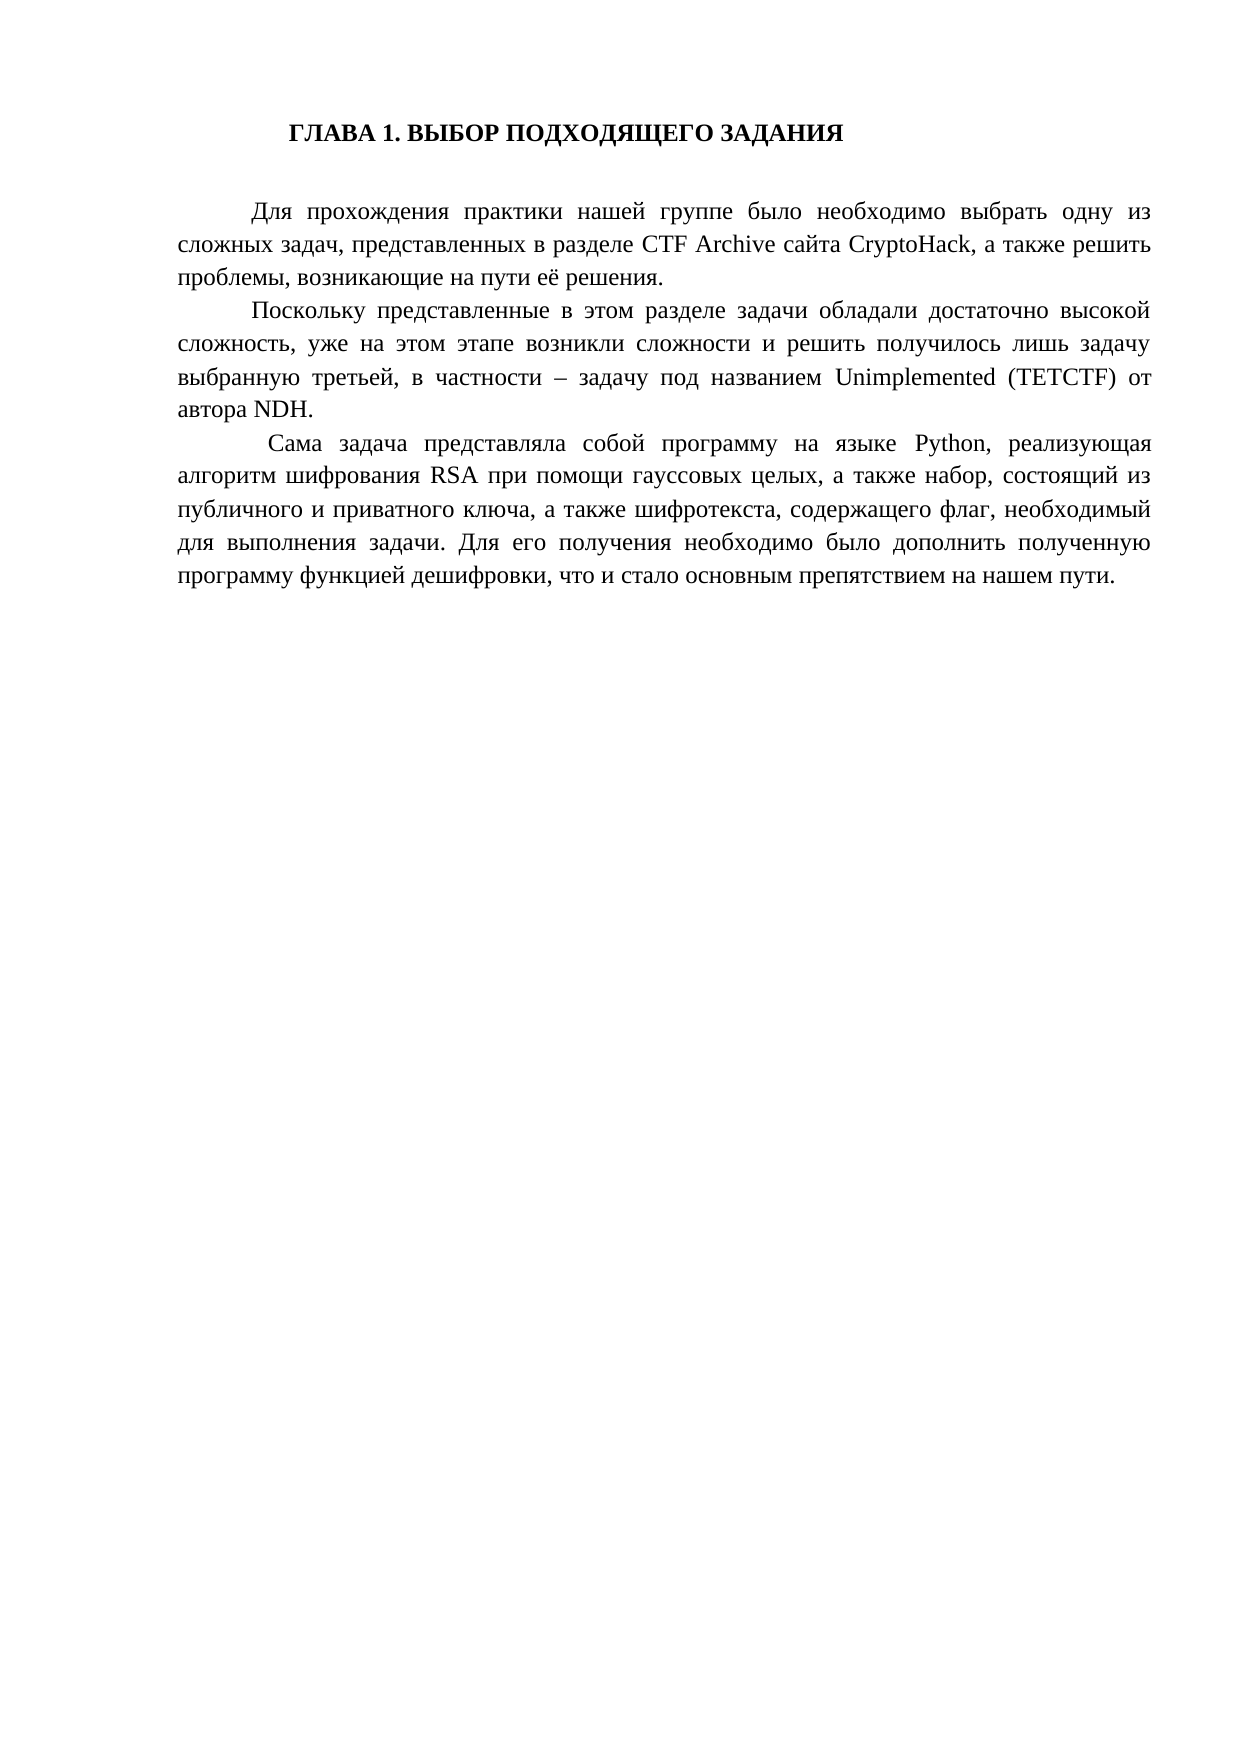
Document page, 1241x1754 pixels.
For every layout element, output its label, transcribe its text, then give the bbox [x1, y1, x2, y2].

text Для прохождения практики нашей группе было необходимо выбрать одну из сложных задач, представленных в разделе CTF Archive сайта CryptoHack, а также решить проблемы, возникающие на пути её решения. [177, 196, 1152, 291]
text Поскольку представленные в этом разделе задачи обладали достаточно высокой сложность, уже на этом этапе возникли сложности и решить получилось лишь задачу выбранную третьей, в частности – задачу под названием Unimplemented (TETCTF) от автора NDH. [177, 296, 1152, 423]
text Сама задача представляла собой программу на языке Python, реализующая алгоритм шифрования RSA при помощи гауссовых целых, а также набор, состоящий из публичного и приватного ключа, а также шифротекста, содержащего флаг, необходимый для выполнения задачи. Для его получения необходимо было дополнить полученную программу функцией дешифровки, что и стало основным препятствием на нашем пути. [177, 428, 1152, 588]
text ГЛАВА 1. ВЫБОР ПОДХОДЯЩЕГО ЗАДАНИЯ [213, 118, 1152, 147]
